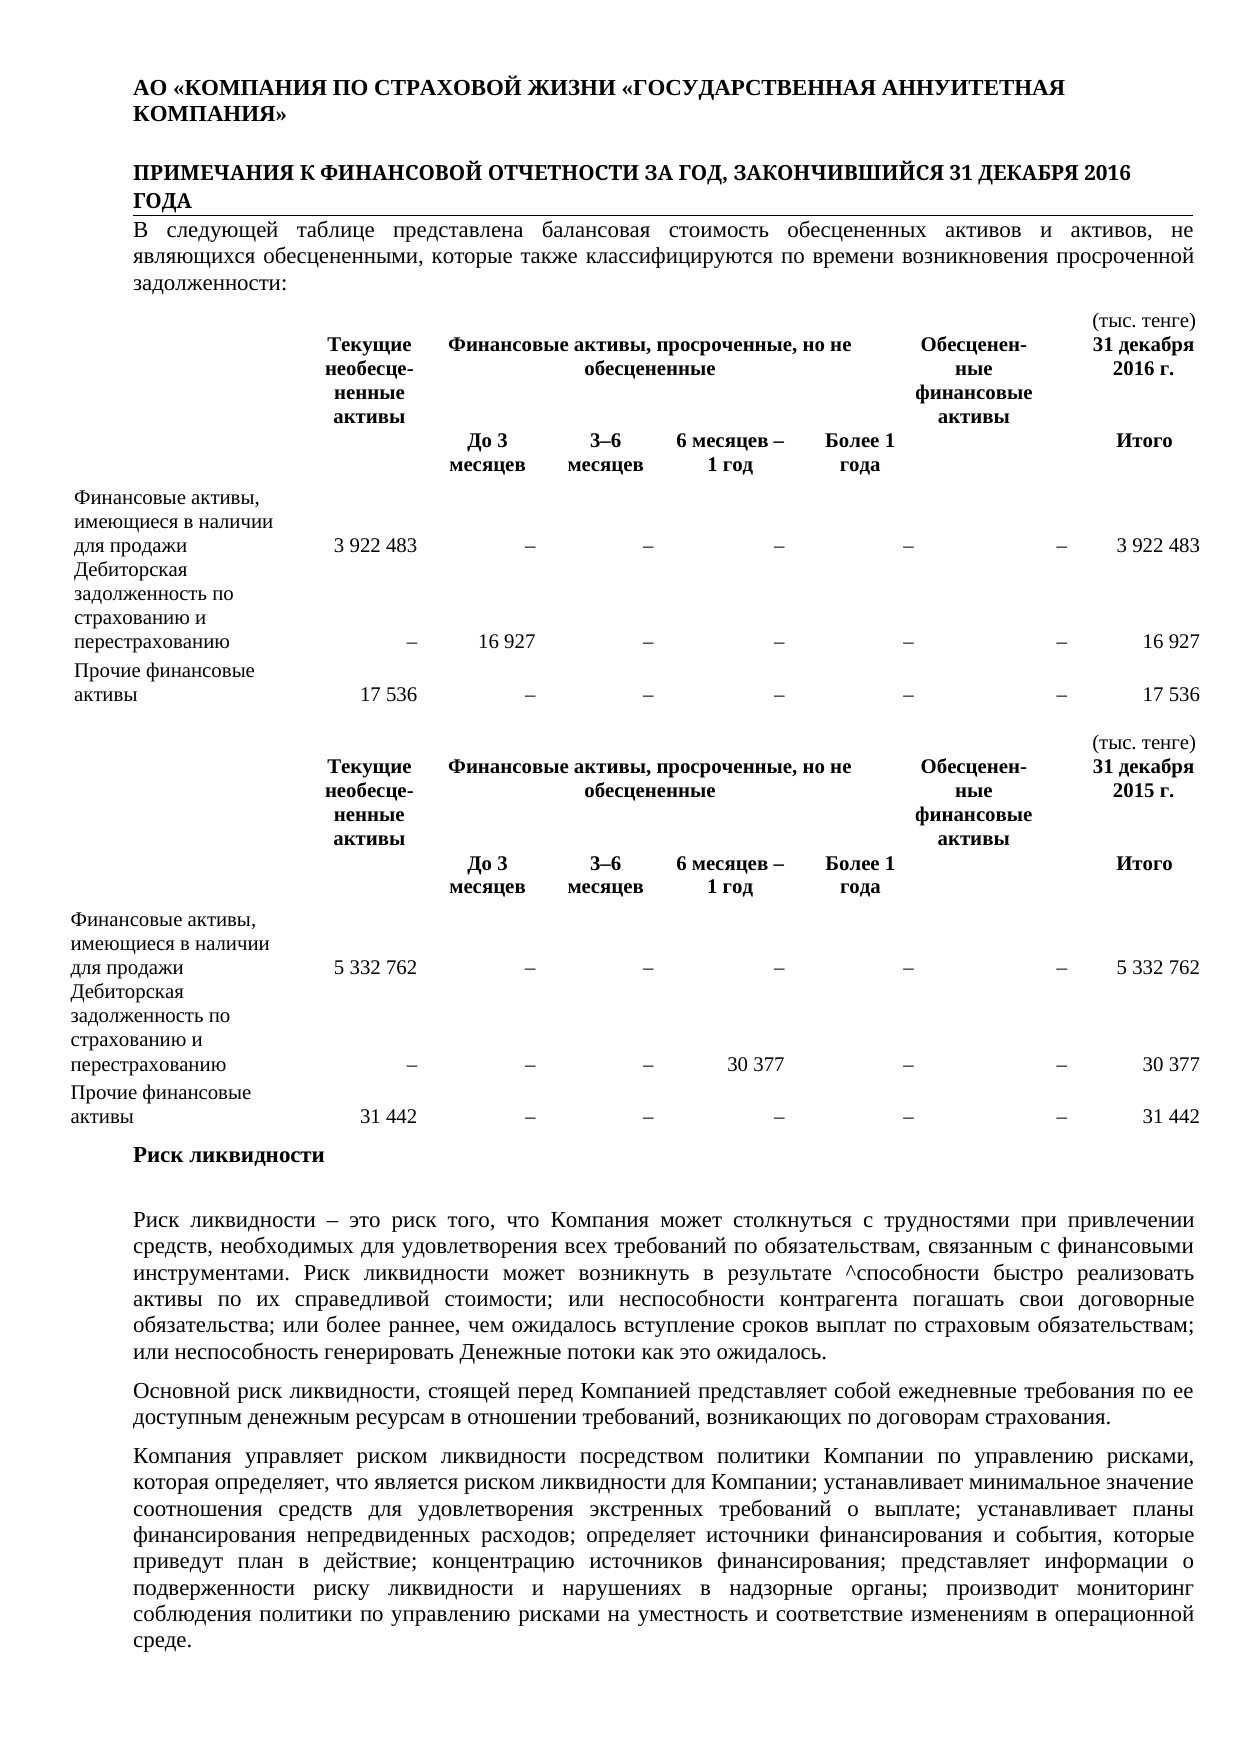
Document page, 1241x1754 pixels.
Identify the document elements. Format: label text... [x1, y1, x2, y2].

list В следующей таблице представлена балансовая стоимость обесцененных активов и активов, не являющихся обесцененными, которые также классифицируются по времени возникновения просроченной задолженности: [133, 216, 1196, 295]
list Компания управляет риском ликвидности посредством политики Компании по управлению рисками, которая определяет, что является риском ликвидности для Компании; устанавливает минимальное значение соотношения средств для удовлетворения экстренных требований о выплате; устанавливает планы финансирования непредвиденных расходов; определяет источники финансирования и события, которые приведут план в действие; концентрацию источников финансирования; представляет информации о подверженности риску ликвидности и нарушениях в надзорные органы; производит мониторинг соблюдения политики по управлению рисками на уместность и соответствие изменениям в операционной среде. [133, 1442, 1196, 1653]
list (тыс. тенге) [133, 730, 1196, 754]
list Риск ликвидности – это риск того, что Компания может столкнуться с трудностями при привлечении средств, необходимых для удовлетворения всех требований по обязательствам, связанным с финансовыми инструментами. Риск ликвидности может возникнуть в результате ^способности быстро реализовать активы по их справедливой стоимости; или неспособности контрагента погашать свои договорные обязательства; или более раннее, чем ожидалось вступление сроков выплат по страховым обязательствам; или неспособность генерировать Денежные потоки как это ожидалось. [133, 1206, 1196, 1364]
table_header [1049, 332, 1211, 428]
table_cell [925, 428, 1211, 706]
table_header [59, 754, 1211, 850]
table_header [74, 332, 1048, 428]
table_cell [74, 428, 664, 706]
list (тыс. тенге) [133, 308, 1196, 332]
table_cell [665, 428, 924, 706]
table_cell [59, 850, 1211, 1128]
list Риск ликвидности [133, 1141, 1196, 1167]
list Основной риск ликвидности, стоящей перед Компанией представляет собой ежедневные требования по ее доступным денежным ресурсам в отношении требований, возникающих по договорам страхования. [133, 1377, 1196, 1429]
